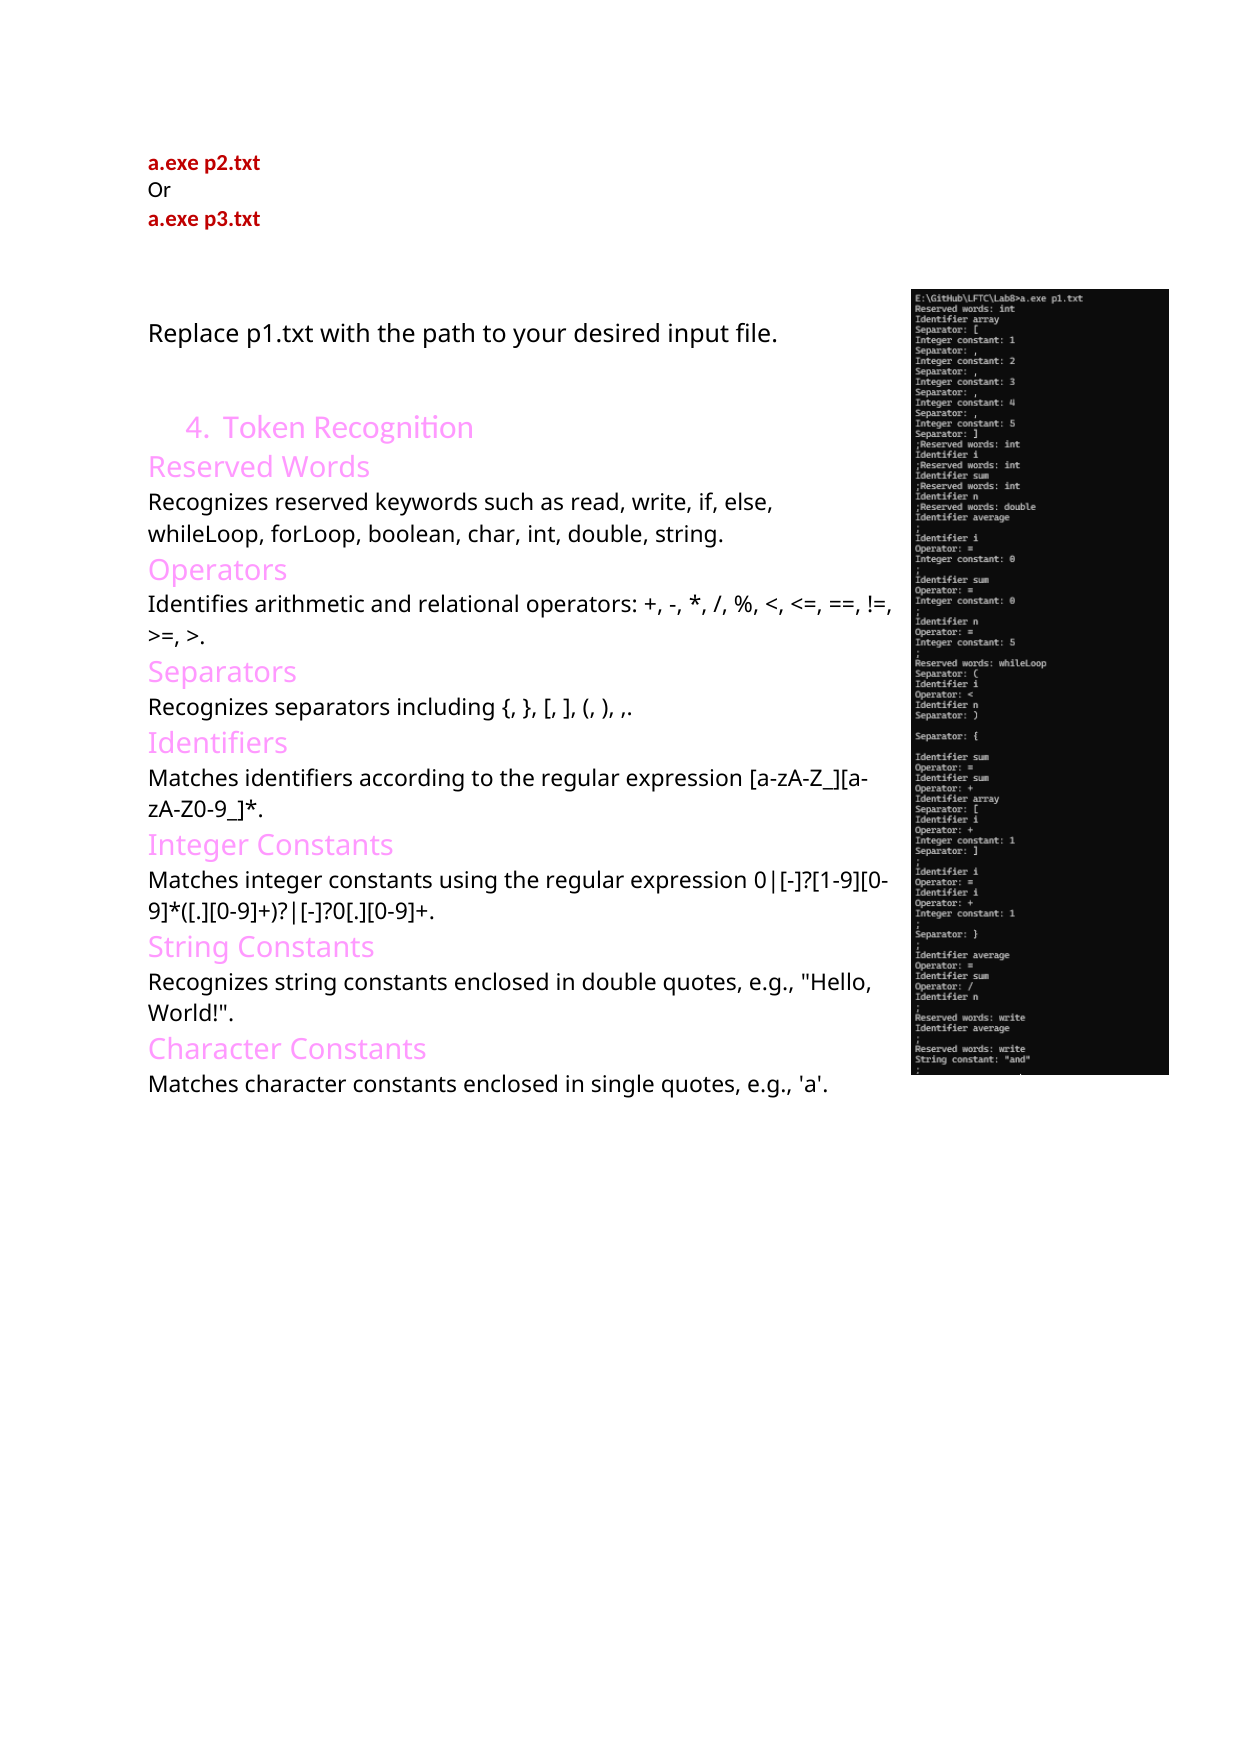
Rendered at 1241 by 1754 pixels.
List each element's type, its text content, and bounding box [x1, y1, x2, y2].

text Or [148, 176, 1093, 204]
list Token Recognition [185, 406, 909, 447]
text Matches character constants enclosed in single quotes, e.g., 'a'. [148, 1068, 1093, 1099]
text Identifies arithmetic and relational operators: +, -, *, /, %, <, <=, ==, !=, >=, >. [148, 588, 909, 651]
text Recognizes separators including {, }, [, ], (, ), ,. [148, 691, 909, 722]
text Identifiers [148, 722, 909, 762]
text Matches identifiers according to the regular expression [a-zA-Z_][a-zA-Z0-9_]*. [148, 762, 909, 824]
text Reserved Words [148, 447, 909, 486]
text Operators [148, 549, 909, 588]
text Recognizes string constants enclosed in double quotes, e.g., "Hello, World!". [148, 966, 909, 1028]
text String Constants [148, 926, 909, 966]
picture [909, 289, 1170, 1071]
text Separators [148, 651, 909, 691]
text a.exe p2.txt [148, 148, 1093, 176]
text Replace p1.txt with the path to your desired input file. [148, 316, 909, 350]
text Integer Constants [148, 824, 909, 864]
text Recognizes reserved keywords such as read, write, if, else, whileLoop, forLoop, boolean, char, int, double, string. [148, 486, 909, 549]
text a.exe p3.txt [148, 204, 1093, 232]
text Matches integer constants using the regular expression 0|[-]?[1-9][0-9]*([.][0-9]+)?|[-]?0[.][0-9]+. [148, 864, 909, 926]
text Character Constants [148, 1028, 909, 1068]
